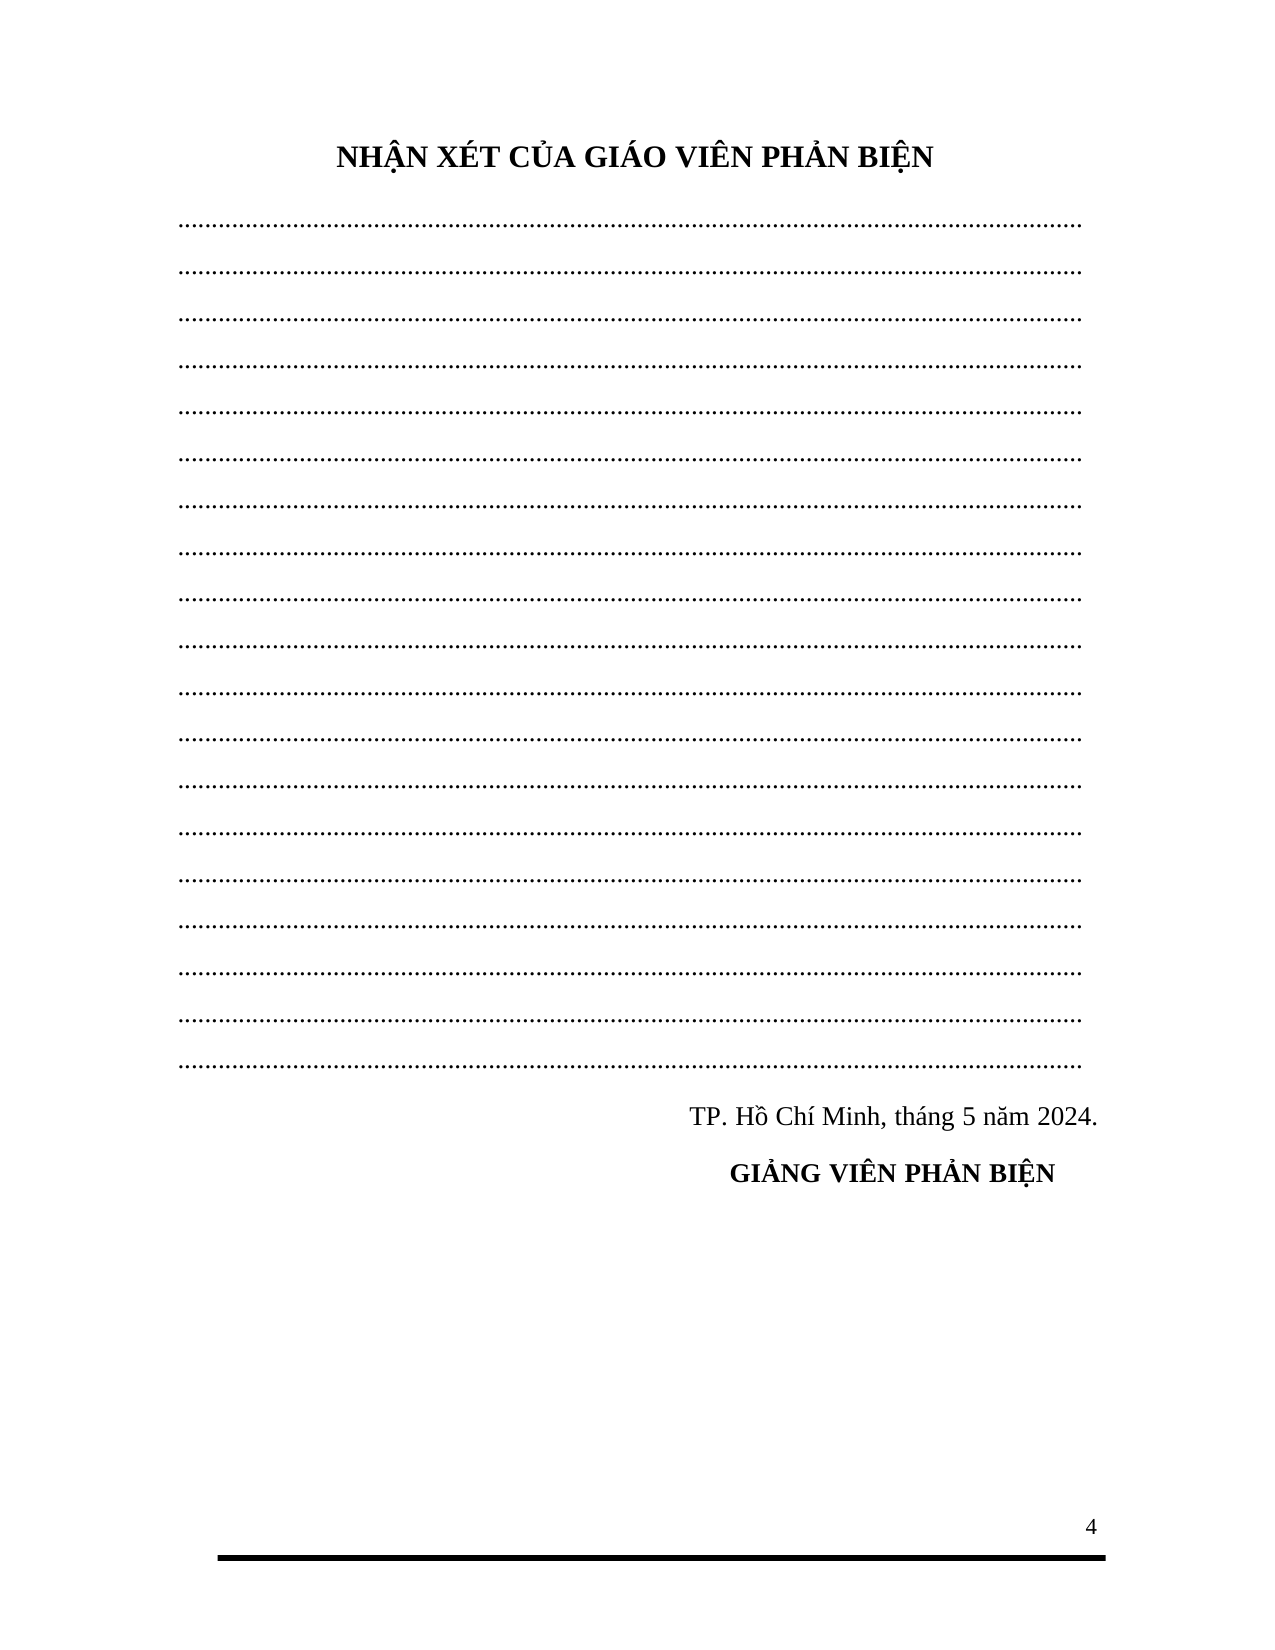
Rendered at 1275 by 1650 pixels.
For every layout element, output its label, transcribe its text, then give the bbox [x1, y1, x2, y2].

text ...................................................................................................................................... [177, 436, 1098, 467]
text ...................................................................................................................................... [177, 670, 1098, 701]
text GIẢNG VIÊN PHẢN BIỆN [702, 1157, 1098, 1188]
text ...................................................................................................................................... [177, 997, 1098, 1028]
text ...................................................................................................................................... [177, 389, 1098, 420]
subtitle NHẬN XÉT CỦA GIÁO VIÊN PHẢN BIỆN [177, 138, 1093, 174]
text ...................................................................................................................................... [177, 857, 1098, 888]
text ...................................................................................................................................... [177, 950, 1098, 981]
text ...................................................................................................................................... [177, 1043, 1098, 1074]
text ...................................................................................................................................... [177, 763, 1098, 794]
text ...................................................................................................................................... [177, 249, 1098, 280]
text ...................................................................................................................................... [177, 343, 1098, 374]
text TP. Hồ Chí Minh, tháng 5 năm 2024. [177, 1100, 1098, 1131]
text ...................................................................................................................................... [177, 576, 1098, 607]
text ...................................................................................................................................... [177, 810, 1098, 841]
text ...................................................................................................................................... [177, 202, 1098, 234]
text ...................................................................................................................................... [177, 296, 1098, 327]
text ...................................................................................................................................... [177, 483, 1098, 514]
text ...................................................................................................................................... [177, 716, 1098, 747]
text ...................................................................................................................................... [177, 903, 1098, 934]
text ...................................................................................................................................... [177, 623, 1098, 654]
text ...................................................................................................................................... [177, 529, 1098, 561]
